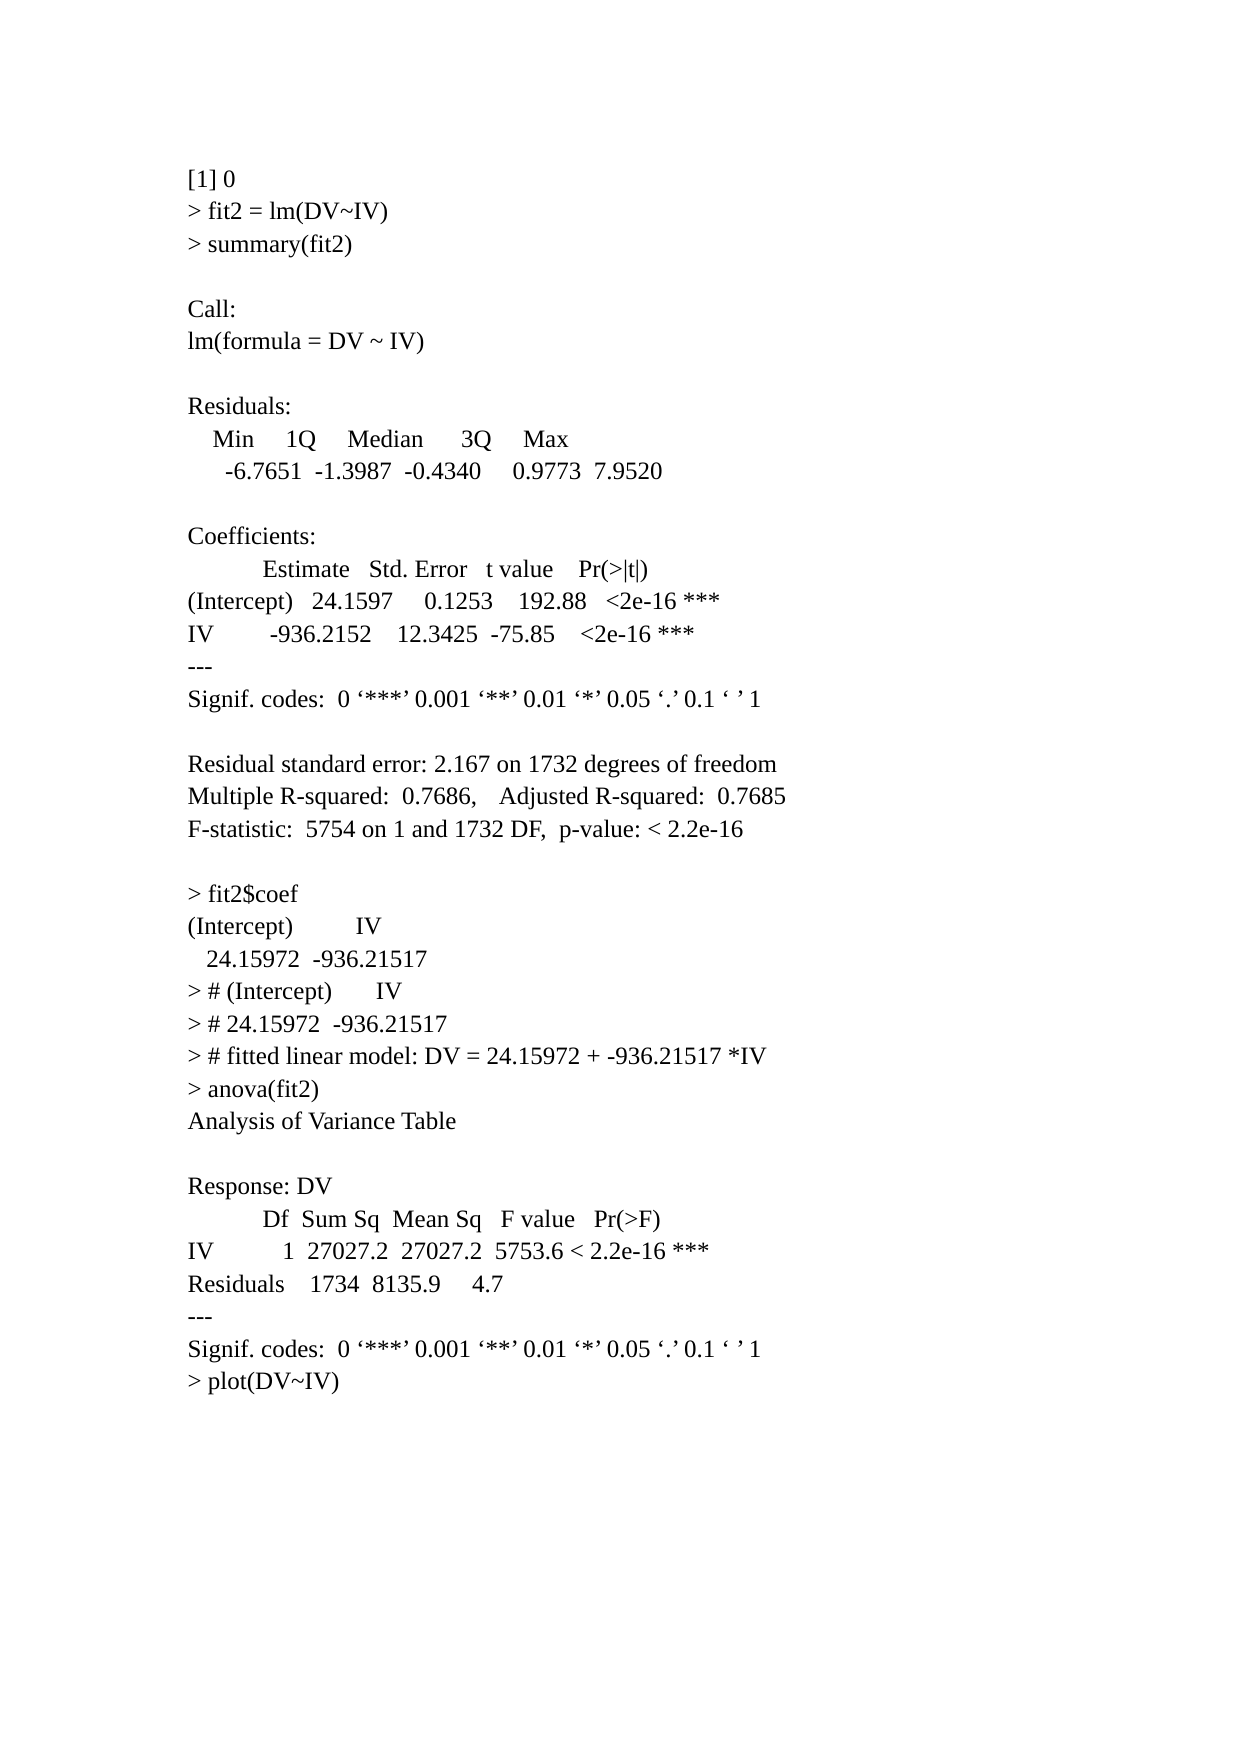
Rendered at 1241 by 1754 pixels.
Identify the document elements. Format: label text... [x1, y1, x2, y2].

text IV -936.2152 12.3425 -75.85 <2e-16 *** [187, 617, 1053, 649]
text (Intercept) 24.1597 0.1253 192.88 <2e-16 *** [187, 584, 1053, 617]
text [1] 0 [187, 162, 1053, 194]
text IV 1 27027.2 27027.2 5753.6 < 2.2e-16 *** [187, 1234, 1053, 1267]
text > summary(fit2) [187, 227, 1053, 259]
text --- [187, 649, 1053, 682]
text Min 1Q Median 3Q Max [187, 422, 1053, 454]
text Residuals 1734 8135.9 4.7 [187, 1267, 1053, 1299]
text > plot(DV~IV) [187, 1364, 1053, 1397]
text Coefficients: [187, 519, 1053, 552]
text > # 24.15972 -936.21517 [187, 1007, 1053, 1039]
text Residuals: [187, 389, 1053, 422]
text 24.15972 -936.21517 [187, 942, 1053, 974]
text Multiple R-squared: 0.7686, Adjusted R-squared: 0.7685 [187, 779, 1053, 812]
text -6.7651 -1.3987 -0.4340 0.9773 7.9520 [187, 454, 1053, 487]
text Signif. codes: 0 ‘***’ 0.001 ‘**’ 0.01 ‘*’ 0.05 ‘.’ 0.1 ‘ ’ 1 [187, 682, 1053, 714]
text Signif. codes: 0 ‘***’ 0.001 ‘**’ 0.01 ‘*’ 0.05 ‘.’ 0.1 ‘ ’ 1 [187, 1332, 1053, 1364]
text Call: [187, 292, 1053, 324]
text --- [187, 1299, 1053, 1332]
text (Intercept) IV [187, 909, 1053, 942]
text > # (Intercept) IV [187, 974, 1053, 1007]
text Residual standard error: 2.167 on 1732 degrees of freedom [187, 747, 1053, 779]
text > fit2 = lm(DV~IV) [187, 194, 1053, 227]
text lm(formula = DV ~ IV) [187, 324, 1053, 357]
text Df Sum Sq Mean Sq F value Pr(>F) [187, 1202, 1053, 1234]
text Response: DV [187, 1169, 1053, 1202]
text Analysis of Variance Table [187, 1104, 1053, 1137]
text F-statistic: 5754 on 1 and 1732 DF, p-value: < 2.2e-16 [187, 812, 1053, 844]
text Estimate Std. Error t value Pr(>|t|) [187, 552, 1053, 584]
text > fit2$coef [187, 877, 1053, 909]
text > anova(fit2) [187, 1072, 1053, 1104]
text > # fitted linear model: DV = 24.15972 + -936.21517 *IV [187, 1039, 1053, 1072]
